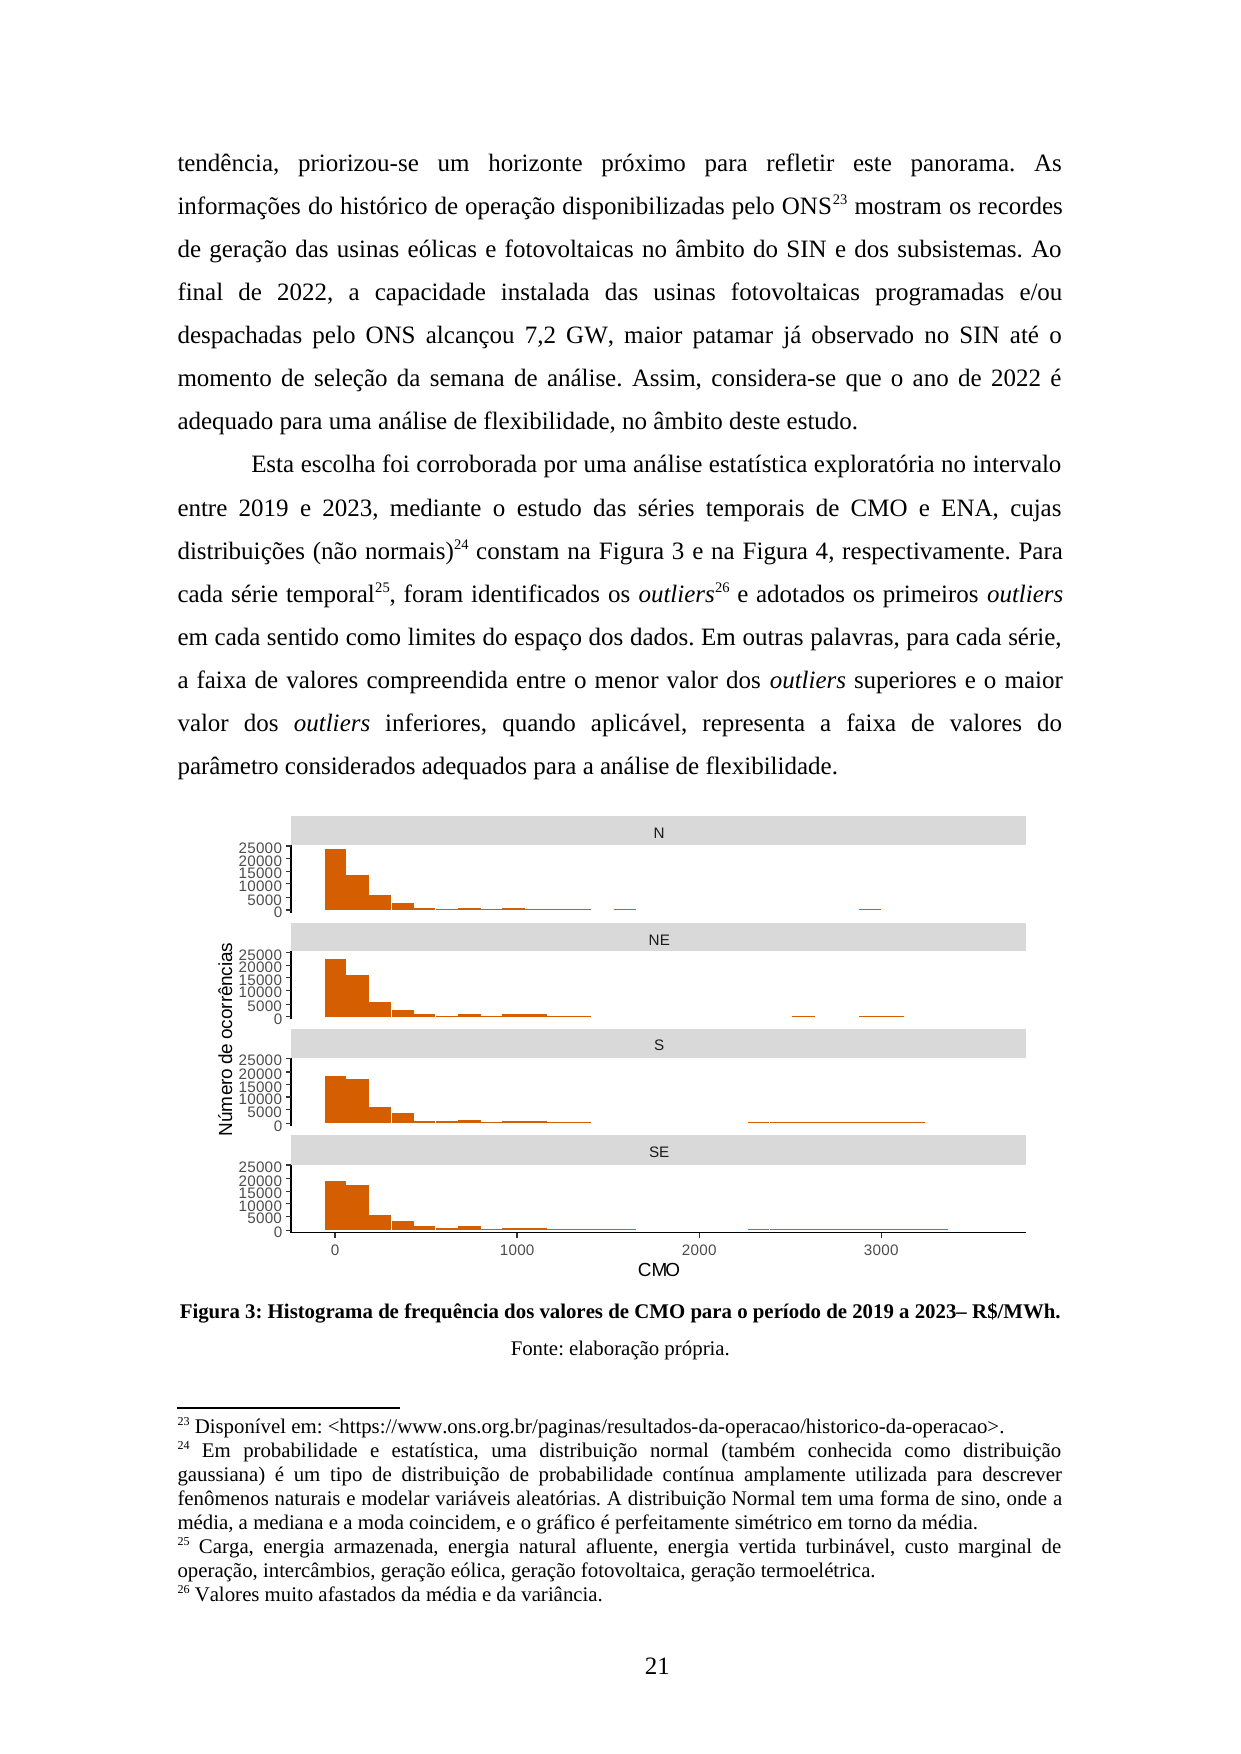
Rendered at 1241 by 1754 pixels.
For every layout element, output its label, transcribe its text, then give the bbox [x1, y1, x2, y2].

text Esta escolha foi corroborada por uma análise estatística exploratória no intervalo entre 2019 e 2023, mediante o estudo das séries temporais de CMO e ENA, cujas distribuições (não normais) constam na Figura 3 e na Figura 4, respectivamente. Para cada série temporal, foram identificados os outliers e adotados os primeiros outliers em cada sentido como limites do espaço dos dados. Em outras palavras, para cada série, a faixa de valores compreendida entre o menor valor dos outliers superiores e o maior valor dos outliers inferiores, quando aplicável, representa a faixa de valores do parâmetro considerados adequados para a análise de flexibilidade. [177, 449, 1063, 780]
text Fonte: elaboração própria. [177, 1336, 1063, 1360]
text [177, 148, 1063, 435]
